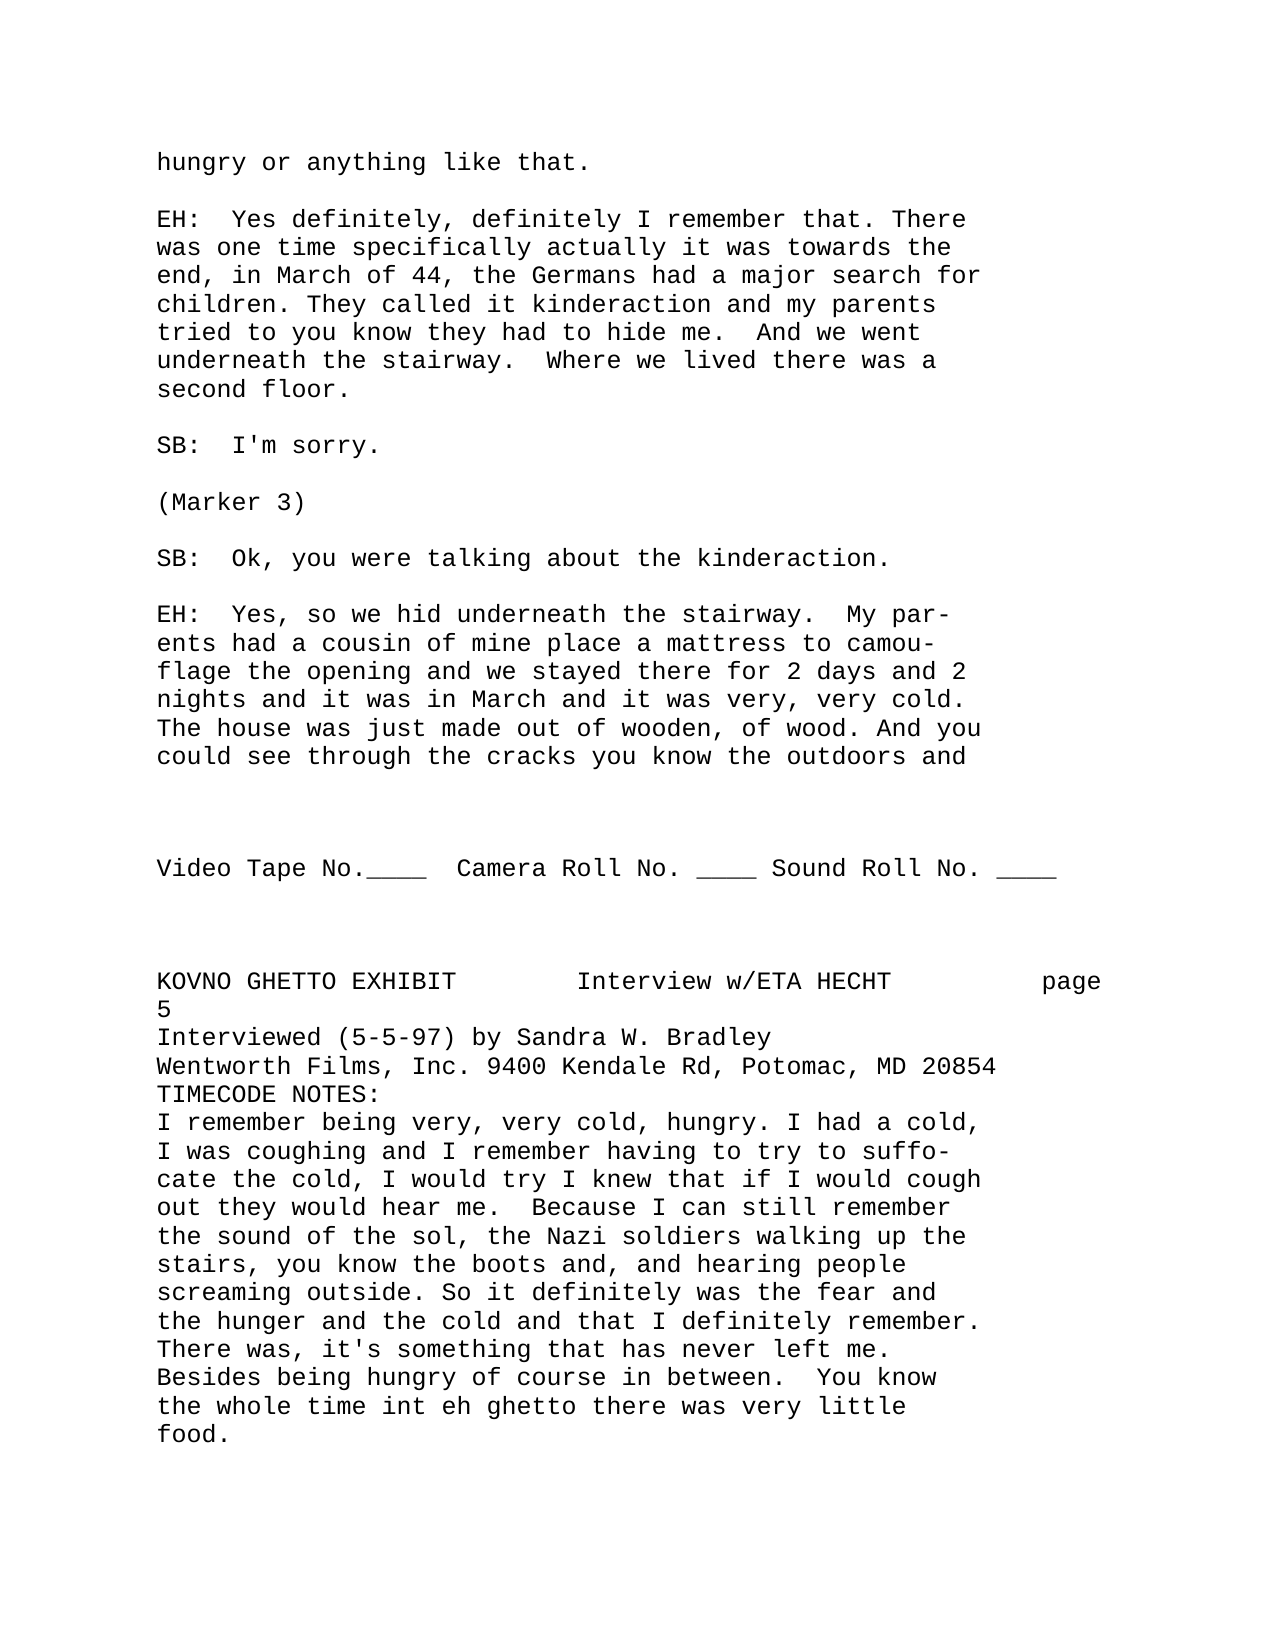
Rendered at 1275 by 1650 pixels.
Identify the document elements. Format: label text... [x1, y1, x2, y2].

text flage the opening and we stayed there for 2 days and 2 [156, 662, 1118, 690]
text was one time specifically actually it was towards the [156, 235, 1118, 264]
text EH: Yes definitely, definitely I remember that. There [156, 207, 1118, 235]
text I was coughing and I remember having to try to suffo- [156, 1146, 1118, 1174]
text the sound of the sol, the Nazi soldiers walking up the [156, 1231, 1118, 1259]
text Video Tape No.____ Camera Roll No. ____ Sound Roll No. ____ [156, 862, 1118, 890]
text (Marker 3) [156, 491, 1118, 519]
text The house was just made out of wooden, of wood. And you [156, 719, 1118, 747]
text children. They called it kinderaction and my parents [156, 292, 1118, 320]
text Wentworth Films, Inc. 9400 Kendale Rd, Potomac, MD 20854 TIMECODE NOTES: [156, 1061, 1118, 1118]
text the whole time int eh ghetto there was very little [156, 1401, 1118, 1429]
text screaming outside. So it definitely was the fear and [156, 1288, 1118, 1316]
text SB: I'm sorry. [156, 434, 1118, 462]
text hungry or anything like that. [156, 150, 1118, 178]
text nights and it was in March and it was very, very cold. [156, 690, 1118, 719]
text Besides being hungry of course in between. You know [156, 1373, 1118, 1401]
text end, in March of 44, the Germans had a major search for [156, 264, 1118, 292]
text out they would hear me. Because I can still remember [156, 1203, 1118, 1231]
text ents had a cousin of mine place a mattress to camou- [156, 634, 1118, 662]
text KOVNO GHETTO EXHIBIT Interview w/ETA HECHT page 5 [156, 976, 1118, 1033]
text There was, it's something that has never left me. [156, 1344, 1118, 1373]
text Interviewed (5-5-97) by Sandra W. Bradley [156, 1033, 1118, 1061]
text tried to you know they had to hide me. And we went [156, 320, 1118, 349]
text I remember being very, very cold, hungry. I had a cold, [156, 1118, 1118, 1146]
text stairs, you know the boots and, and hearing people [156, 1259, 1118, 1288]
text EH: Yes, so we hid underneath the stairway. My par- [156, 605, 1118, 634]
text SB: Ok, you were talking about the kinderaction. [156, 548, 1118, 577]
text could see through the cracks you know the outdoors and [156, 747, 1118, 775]
text cate the cold, I would try I knew that if I would cough [156, 1174, 1118, 1203]
text second floor. [156, 377, 1118, 405]
text underneath the stairway. Where we lived there was a [156, 349, 1118, 377]
text the hunger and the cold and that I definitely remember. [156, 1316, 1118, 1344]
text food. [156, 1429, 1118, 1458]
